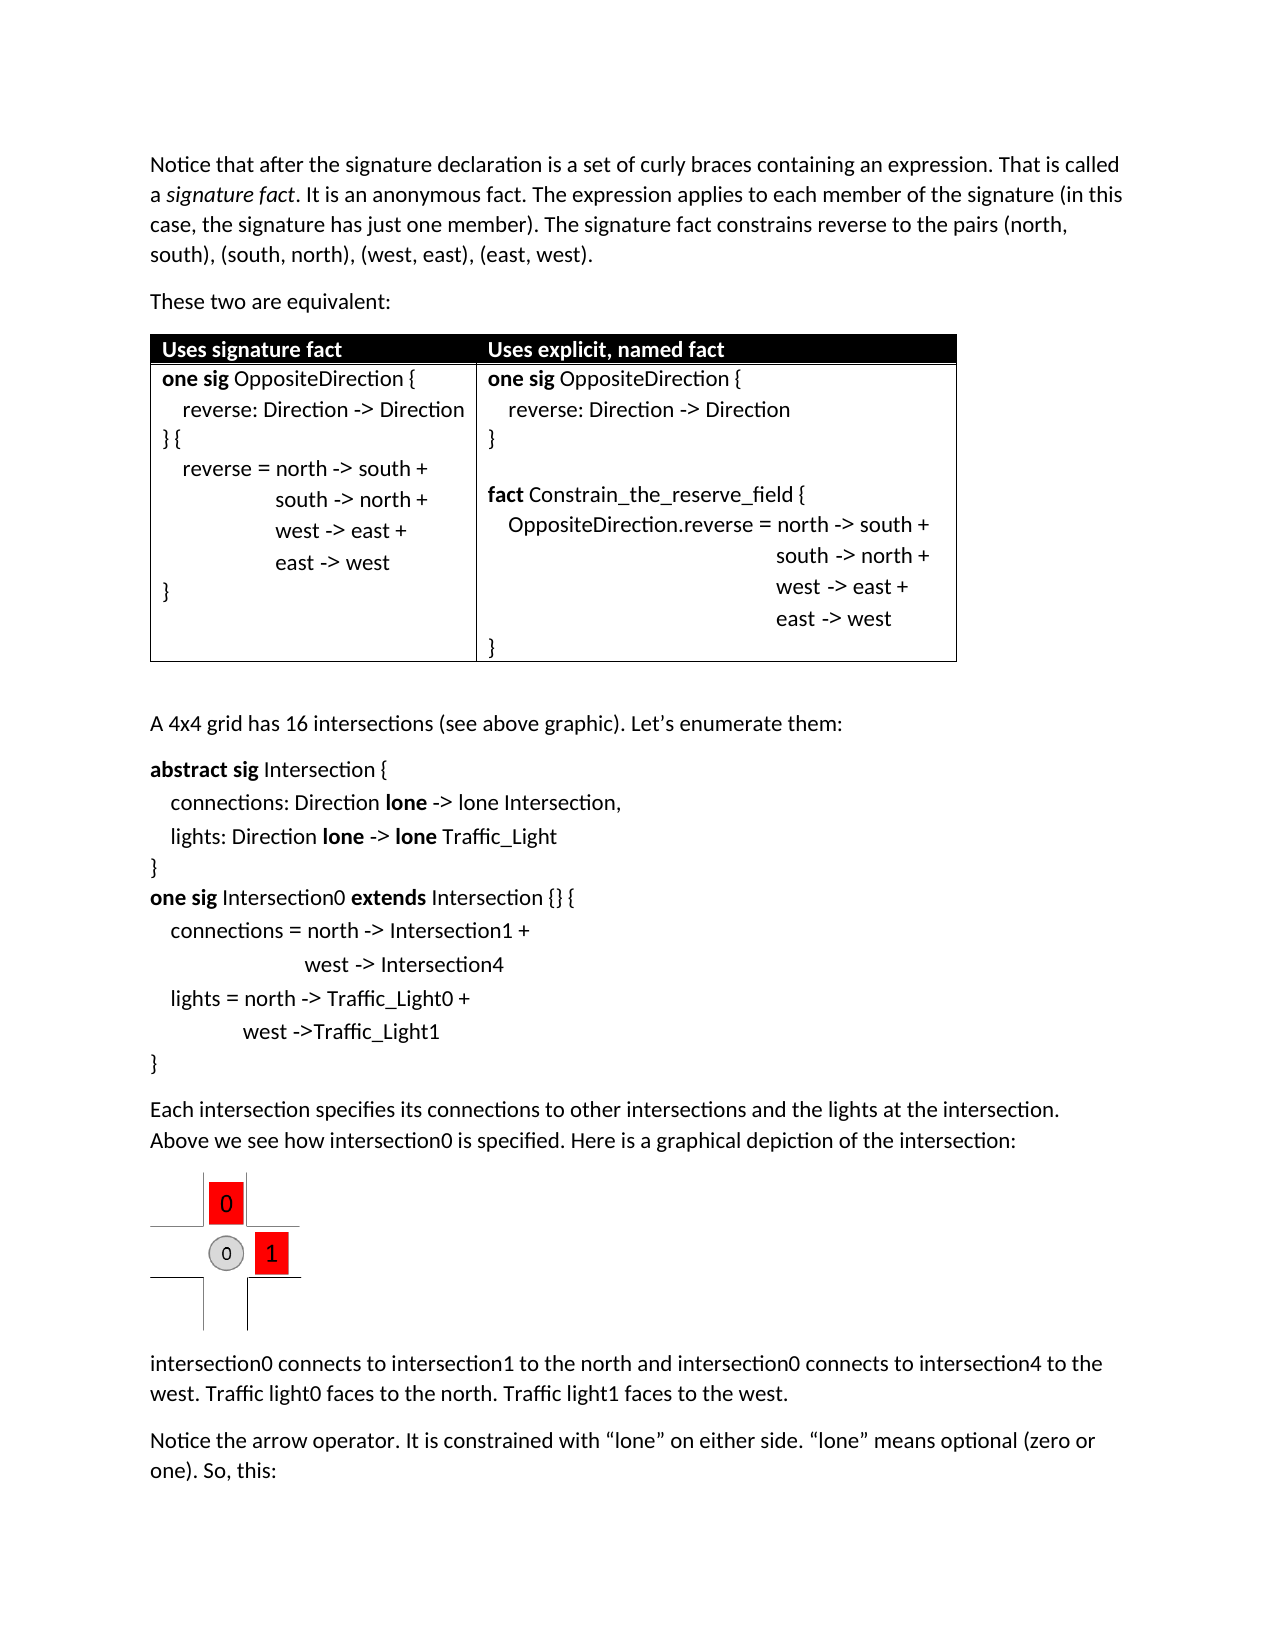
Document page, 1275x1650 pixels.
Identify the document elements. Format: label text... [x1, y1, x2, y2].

table_cell one sig OppositeDirection { reverse: Direction -> Direction } { reverse = north -> south + south -> north + west -> east + east -> west } [151, 365, 476, 661]
text These two are equivalent: [150, 287, 1125, 316]
text abstract sig Intersection { connections: Direction lone -> lone Intersection, lights: Direction lone -> lone Traffic_Light } one sig Intersection0 extends Intersection {} { connections = north -> Intersection1 + west -> Intersection4 lights = north -> Traffic_Light0 + west ->Traffic_Light1 } [150, 756, 1125, 1077]
text Notice that after the signature declaration is a set of curly braces containing an expression. That is called a signature fact. It is an anonymous fact. The expression applies to each member of the signature (in this case, the signature has just one member). The signature fact constrains reverse to the pairs (north, south), (south, north), (west, east), (east, west). [150, 150, 1125, 269]
table_header Uses signature fact [151, 335, 476, 363]
text A 4x4 grid has 16 intersections (see above graphic). Let’s enumerate them: [150, 709, 1125, 737]
table_cell one sig OppositeDirection { reverse: Direction -> Direction } fact Constrain_the_reserve_field { OppositeDirection.reverse = north -> south + south -> north + west -> east + east -> west } [477, 365, 956, 661]
picture [150, 1172, 302, 1331]
text intersection0 connects to intersection1 to the north and intersection0 connects to intersection4 to the west. Traffic light0 faces to the north. Traffic light1 faces to the west. [150, 1349, 1125, 1407]
text Each intersection specifies its connections to other intersections and the lights at the intersection. Above we see how intersection0 is specified. Here is a graphical depiction of the intersection: [150, 1096, 1125, 1154]
table_header Uses explicit, named fact [477, 335, 956, 363]
text Notice the arrow operator. It is constrained with “lone” on either side. “lone” means optional (zero or one). So, this: [150, 1426, 1125, 1484]
